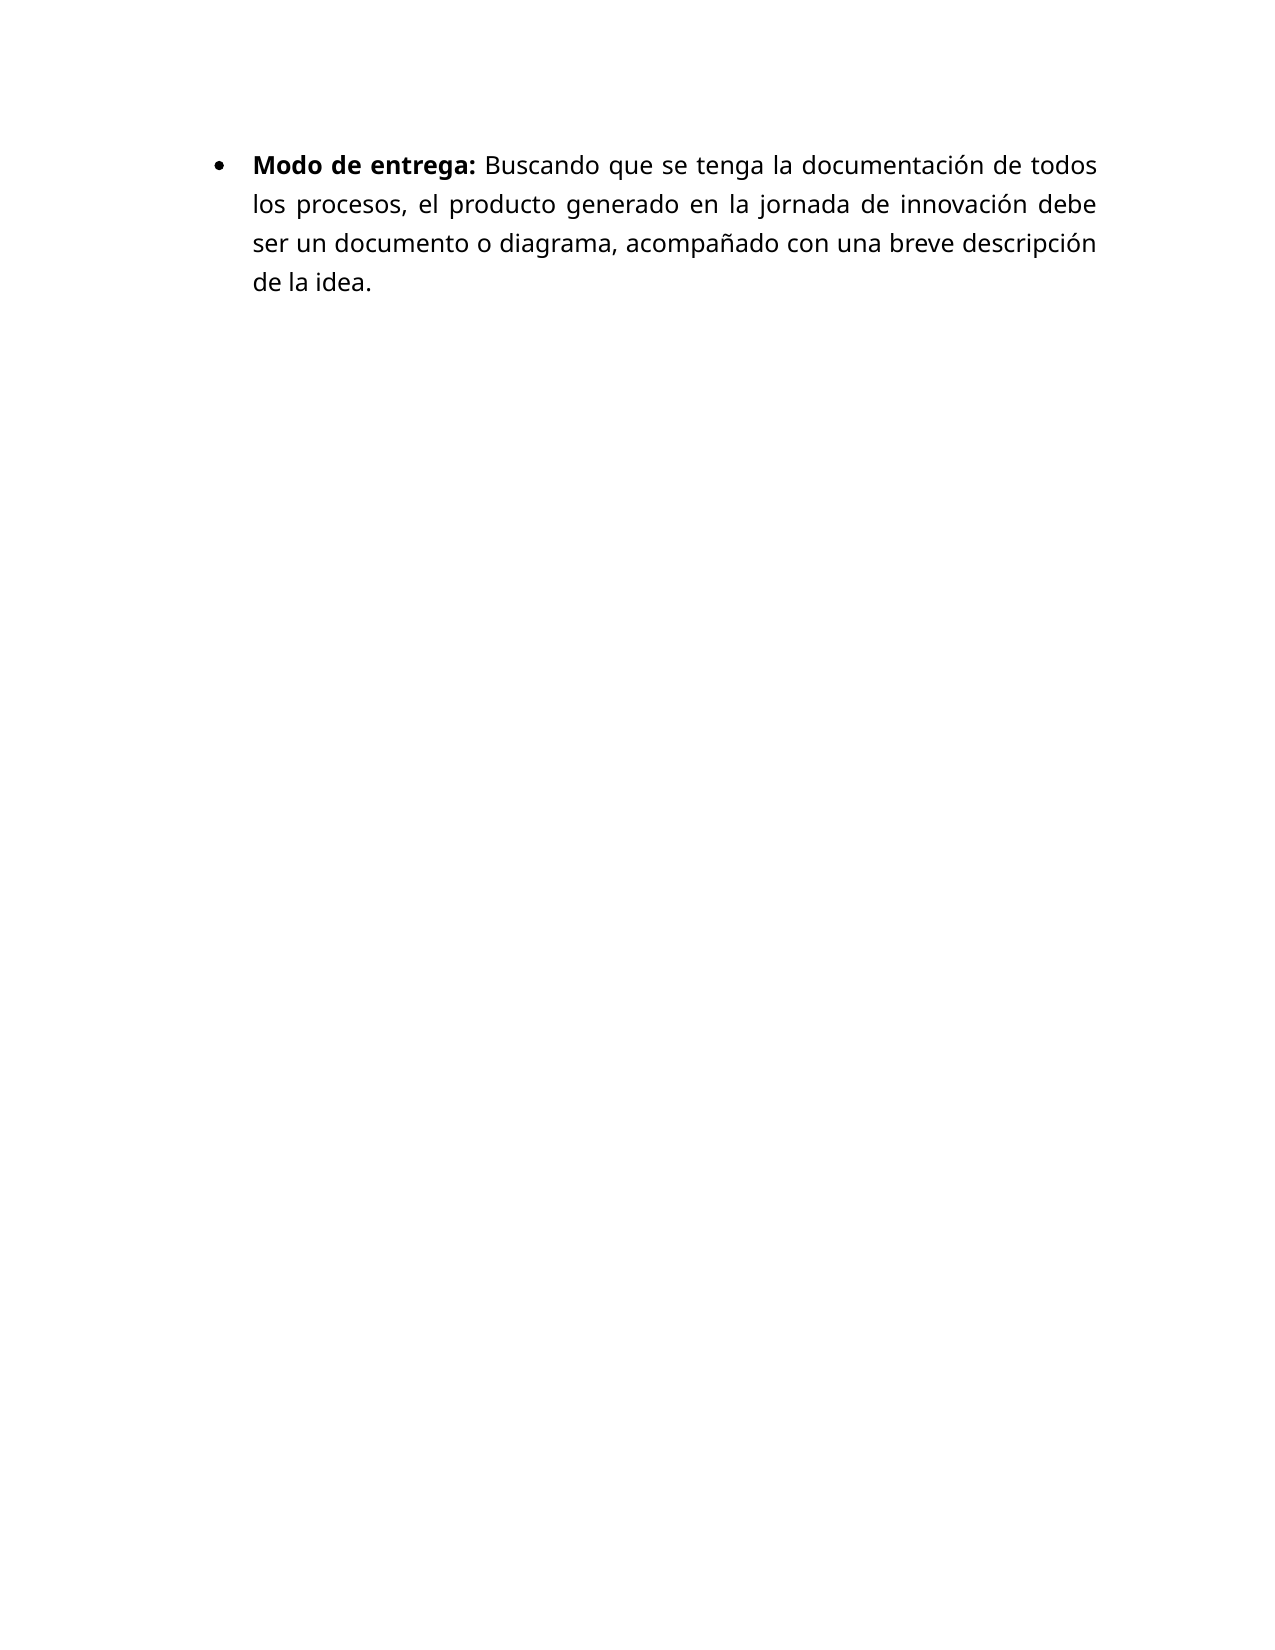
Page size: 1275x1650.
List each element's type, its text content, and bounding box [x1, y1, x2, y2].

list Modo de entrega: Buscando que se tenga la documentación de todos los procesos, el producto generado en la jornada de innovación debe ser un documento o diagrama, acompañado con una breve descripción de la idea. [215, 148, 1098, 299]
